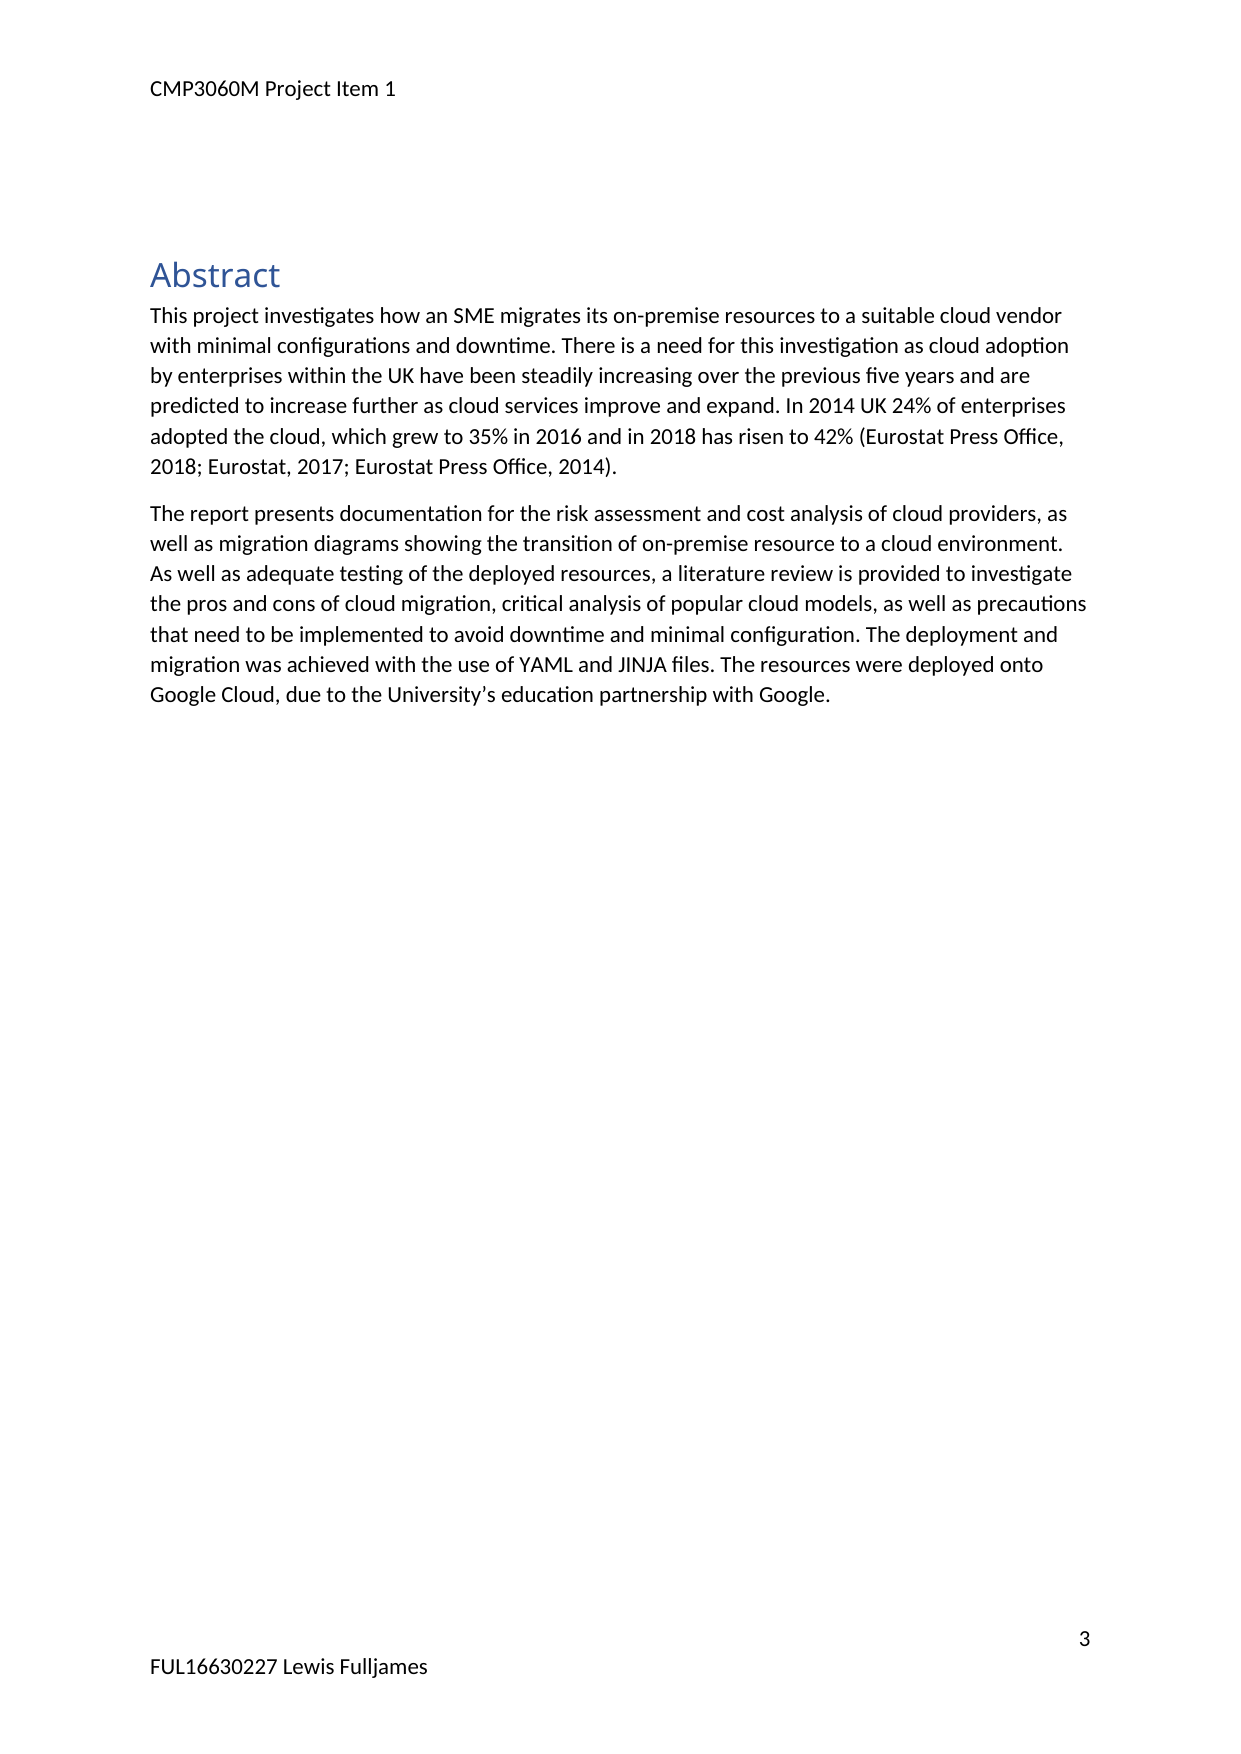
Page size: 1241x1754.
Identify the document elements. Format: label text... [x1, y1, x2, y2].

subtitle Abstract [150, 252, 1090, 297]
text The report presents documentation for the risk assessment and cost analysis of cloud providers, as well as migration diagrams showing the transition of on-premise resource to a cloud environment. As well as adequate testing of the deployed resources, a literature review is provided to investigate the pros and cons of cloud migration, critical analysis of popular cloud models, as well as precautions that need to be implemented to avoid downtime and minimal configuration. The deployment and migration was achieved with the use of YAML and JINJA files. The resources were deployed onto Google Cloud, due to the University’s education partnership with Google. [150, 499, 1090, 708]
text This project investigates how an SME migrates its on-premise resources to a suitable cloud vendor with minimal configurations and downtime. There is a need for this investigation as cloud adoption by enterprises within the UK have been steadily increasing over the previous five years and are predicted to increase further as cloud services improve and expand. In 2014 UK 24% of enterprises adopted the cloud, which grew to 35% in 2016 and in 2018 has risen to 42% (Eurostat Press Office, 2018; Eurostat, 2017; Eurostat Press Office, 2014). [150, 301, 1090, 480]
